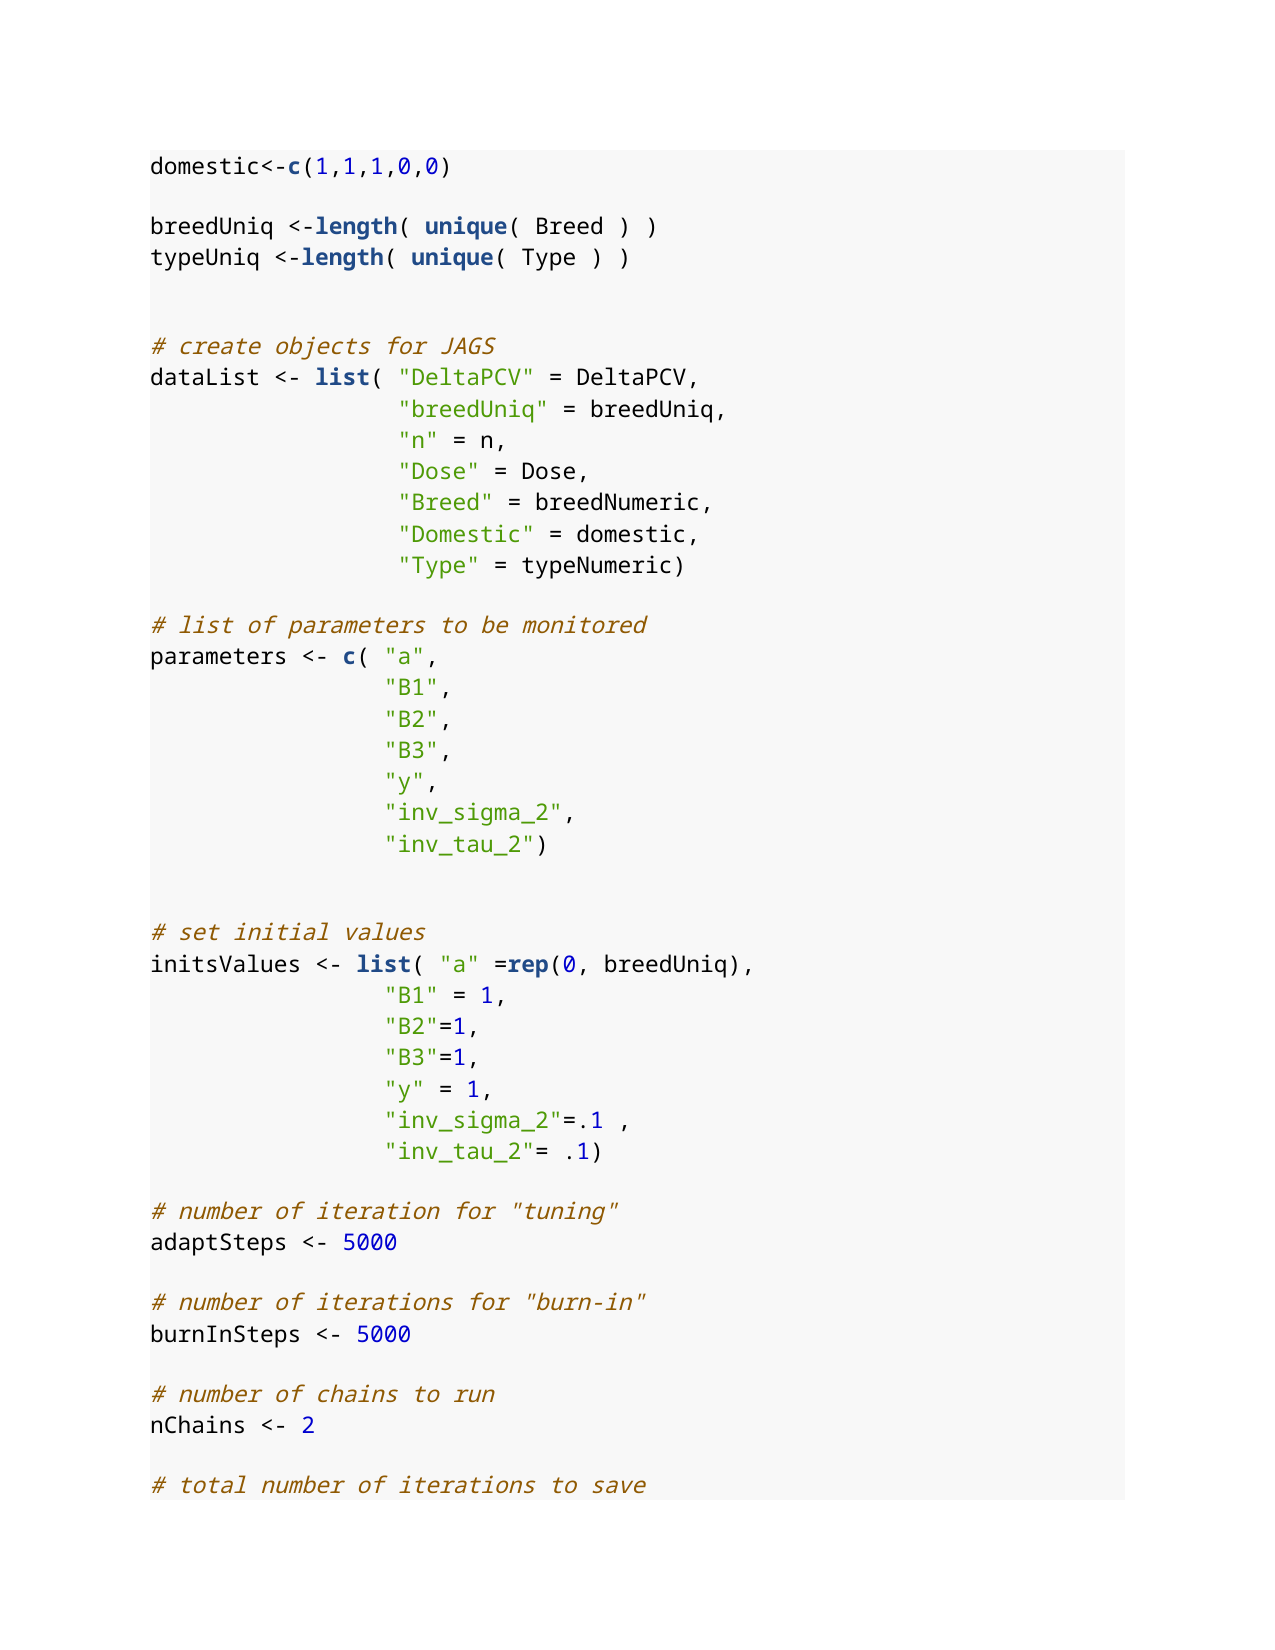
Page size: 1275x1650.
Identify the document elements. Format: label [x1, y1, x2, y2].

text [150, 150, 1125, 1500]
